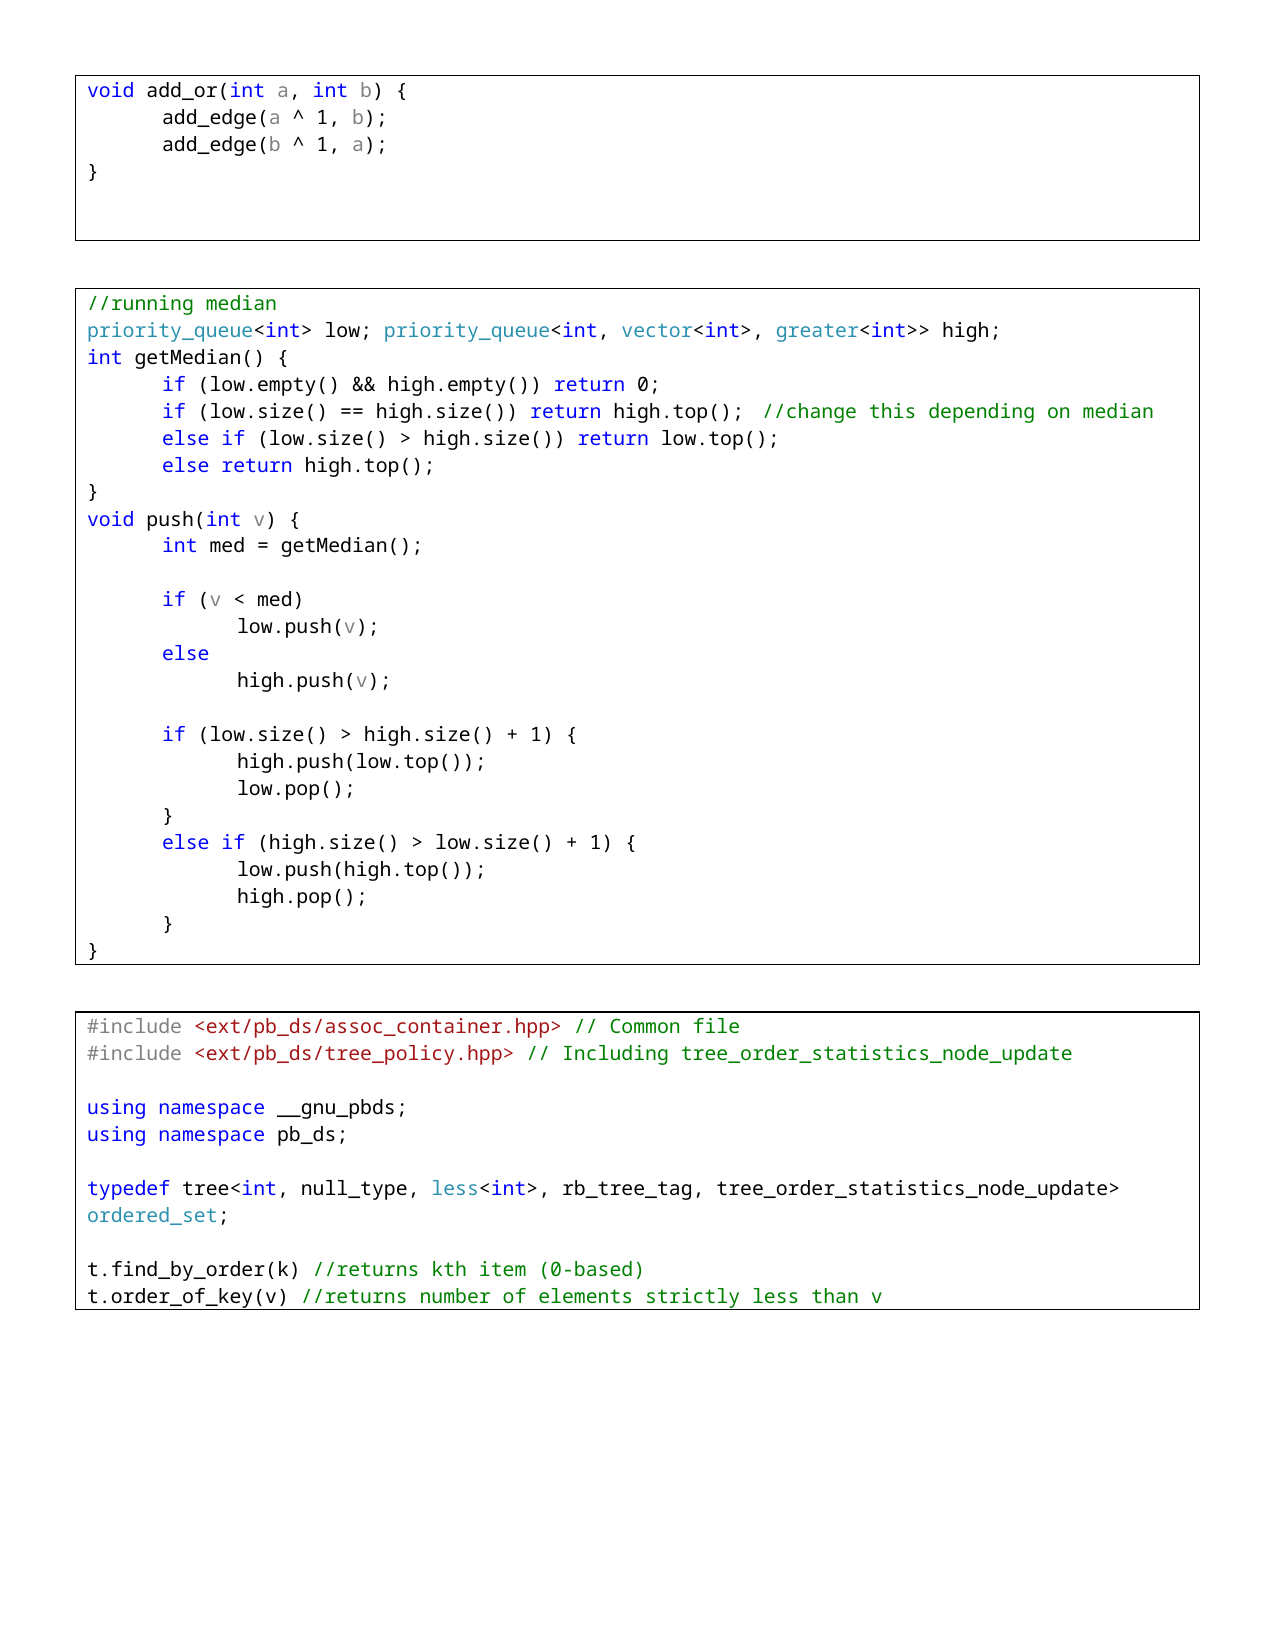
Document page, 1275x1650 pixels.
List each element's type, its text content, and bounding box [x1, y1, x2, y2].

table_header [76, 76, 1199, 240]
table_header #include <ext/pb_ds/assoc_container.hpp> // Common file #include <ext/pb_ds/tree_policy.hpp> // Including tree_order_statistics_node_update using namespace __gnu_pbds; using namespace pb_ds; typedef tree<int, null_type, less<int>, rb_tree_tag, tree_order_statistics_node_update> ordered_set; t.find_by_order(k) //returns kth item (0-based) t.order_of_key(v) //returns number of elements strictly less than v [76, 1013, 1199, 1309]
table_header //running median priority_queue<int> low; priority_queue<int, vector<int>, greater<int>> high; int getMedian() { if (low.empty() && high.empty()) return 0; if (low.size() == high.size()) return high.top(); //change this depending on median else if (low.size() > high.size()) return low.top(); else return high.top(); } void push(int v) { int med = getMedian(); if (v < med) low.push(v); else high.push(v); if (low.size() > high.size() + 1) { high.push(low.top()); low.pop(); } else if (high.size() > low.size() + 1) { low.push(high.top()); high.pop(); } } [76, 289, 1199, 963]
